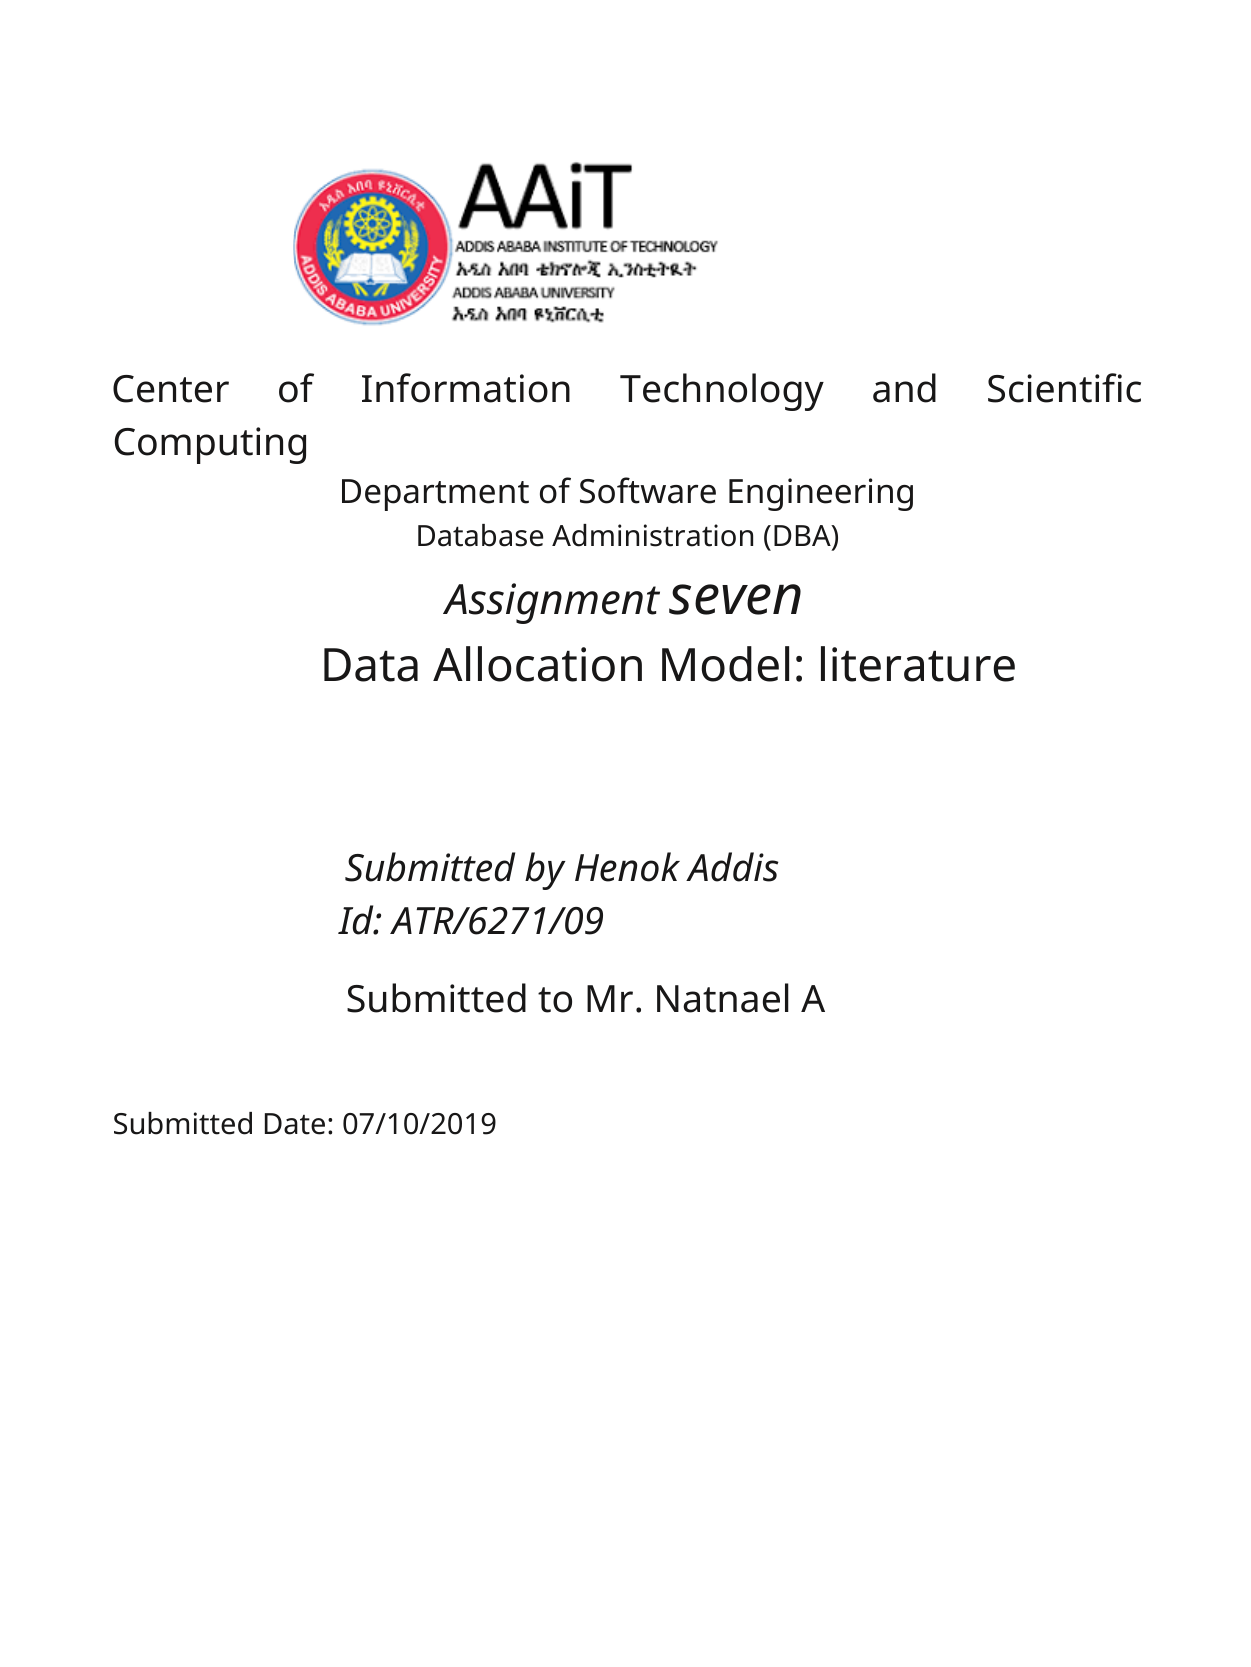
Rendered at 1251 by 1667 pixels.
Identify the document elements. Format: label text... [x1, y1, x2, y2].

text Id: ATR/6271/09 [111, 894, 1144, 945]
text Submitted Date: 07/10/2019 [111, 1078, 1144, 1143]
text Department of Software Engineering [111, 468, 1144, 513]
text Database Administration (DBA) [111, 515, 1144, 555]
text Submitted by Henok Addis [111, 841, 1144, 892]
text Submitted to Mr. Natnael A [111, 972, 1144, 1023]
text Center of Information Technology and Scientific Computing [111, 362, 1144, 466]
text Assignment seven [111, 556, 1144, 630]
text Data Allocation Model: literature [105, 633, 1144, 695]
picture [293, 158, 980, 337]
